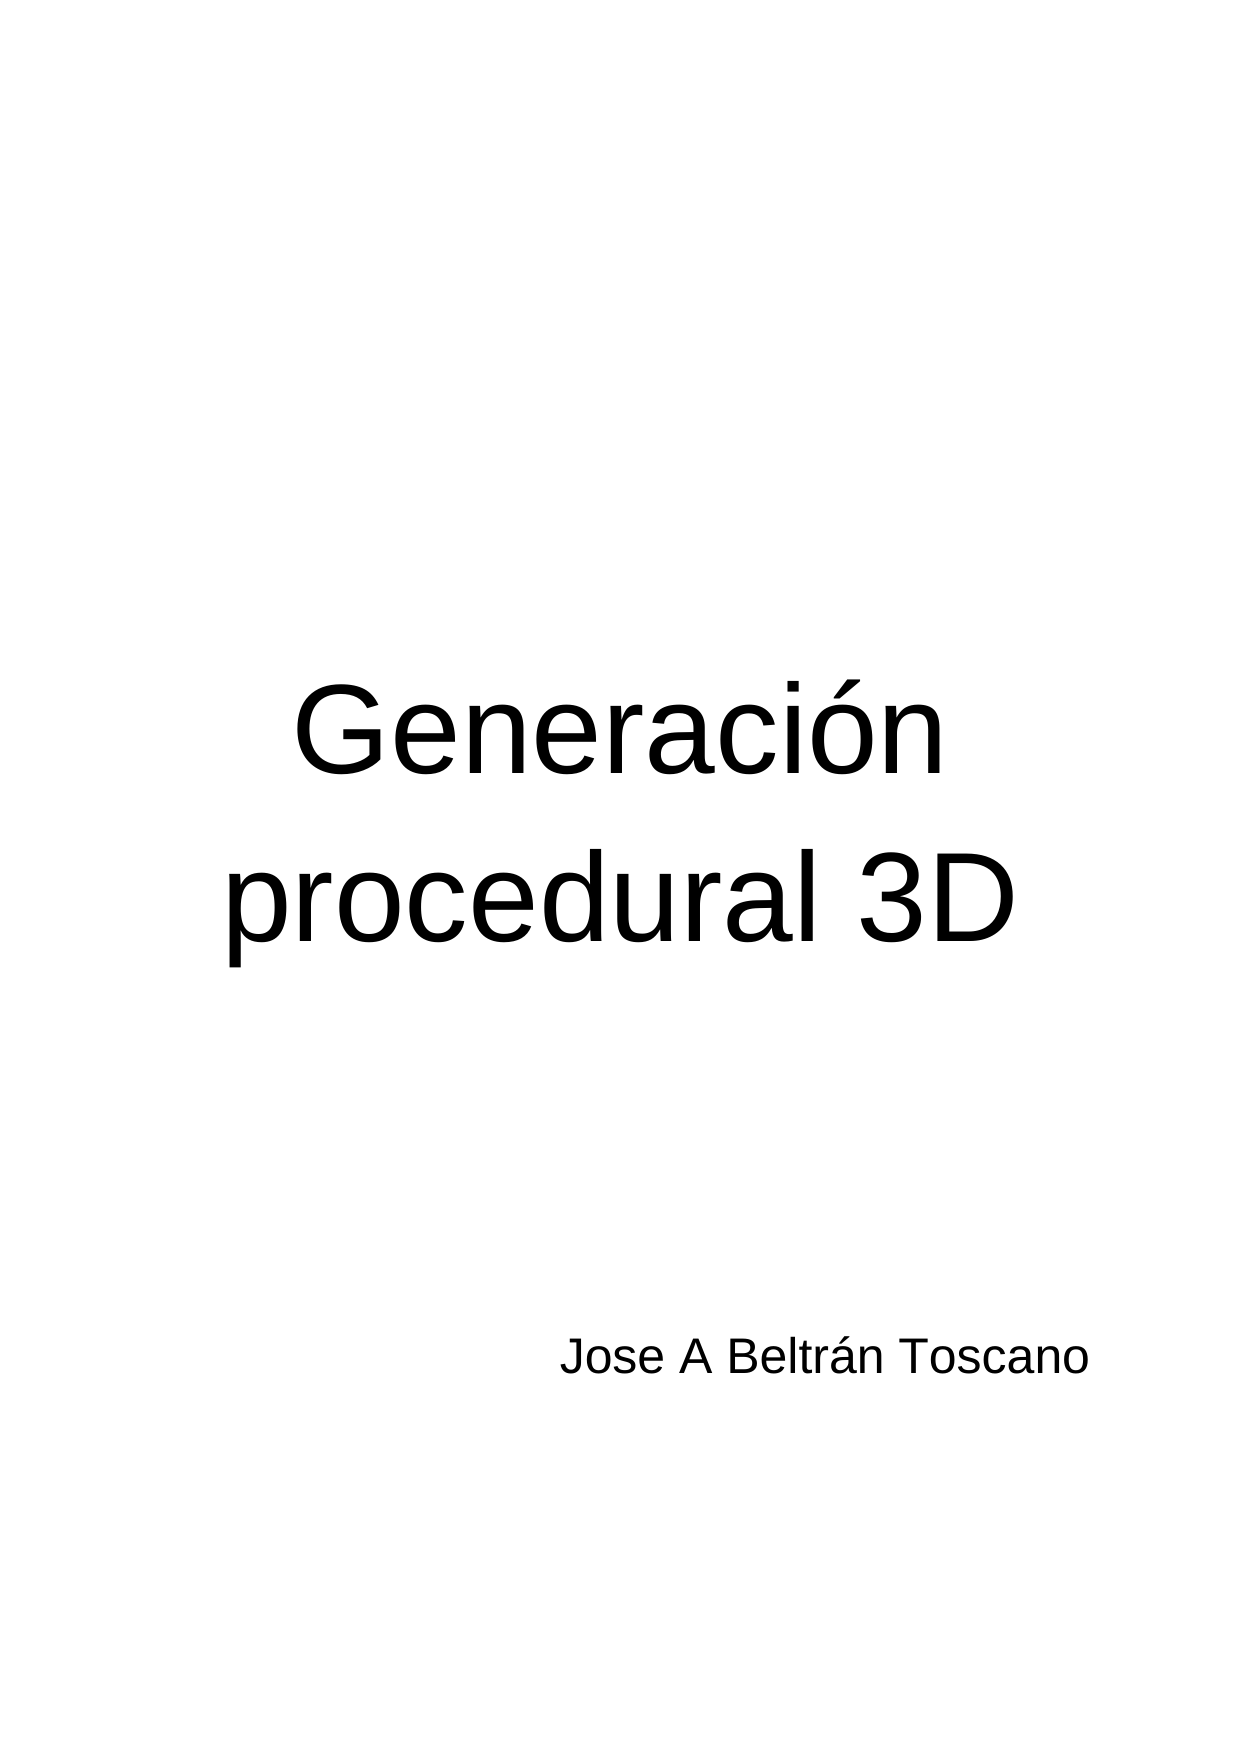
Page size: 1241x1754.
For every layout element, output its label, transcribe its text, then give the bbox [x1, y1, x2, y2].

text Generación procedural 3D [150, 654, 1090, 968]
text Jose A Beltrán Toscano [150, 1326, 1090, 1384]
